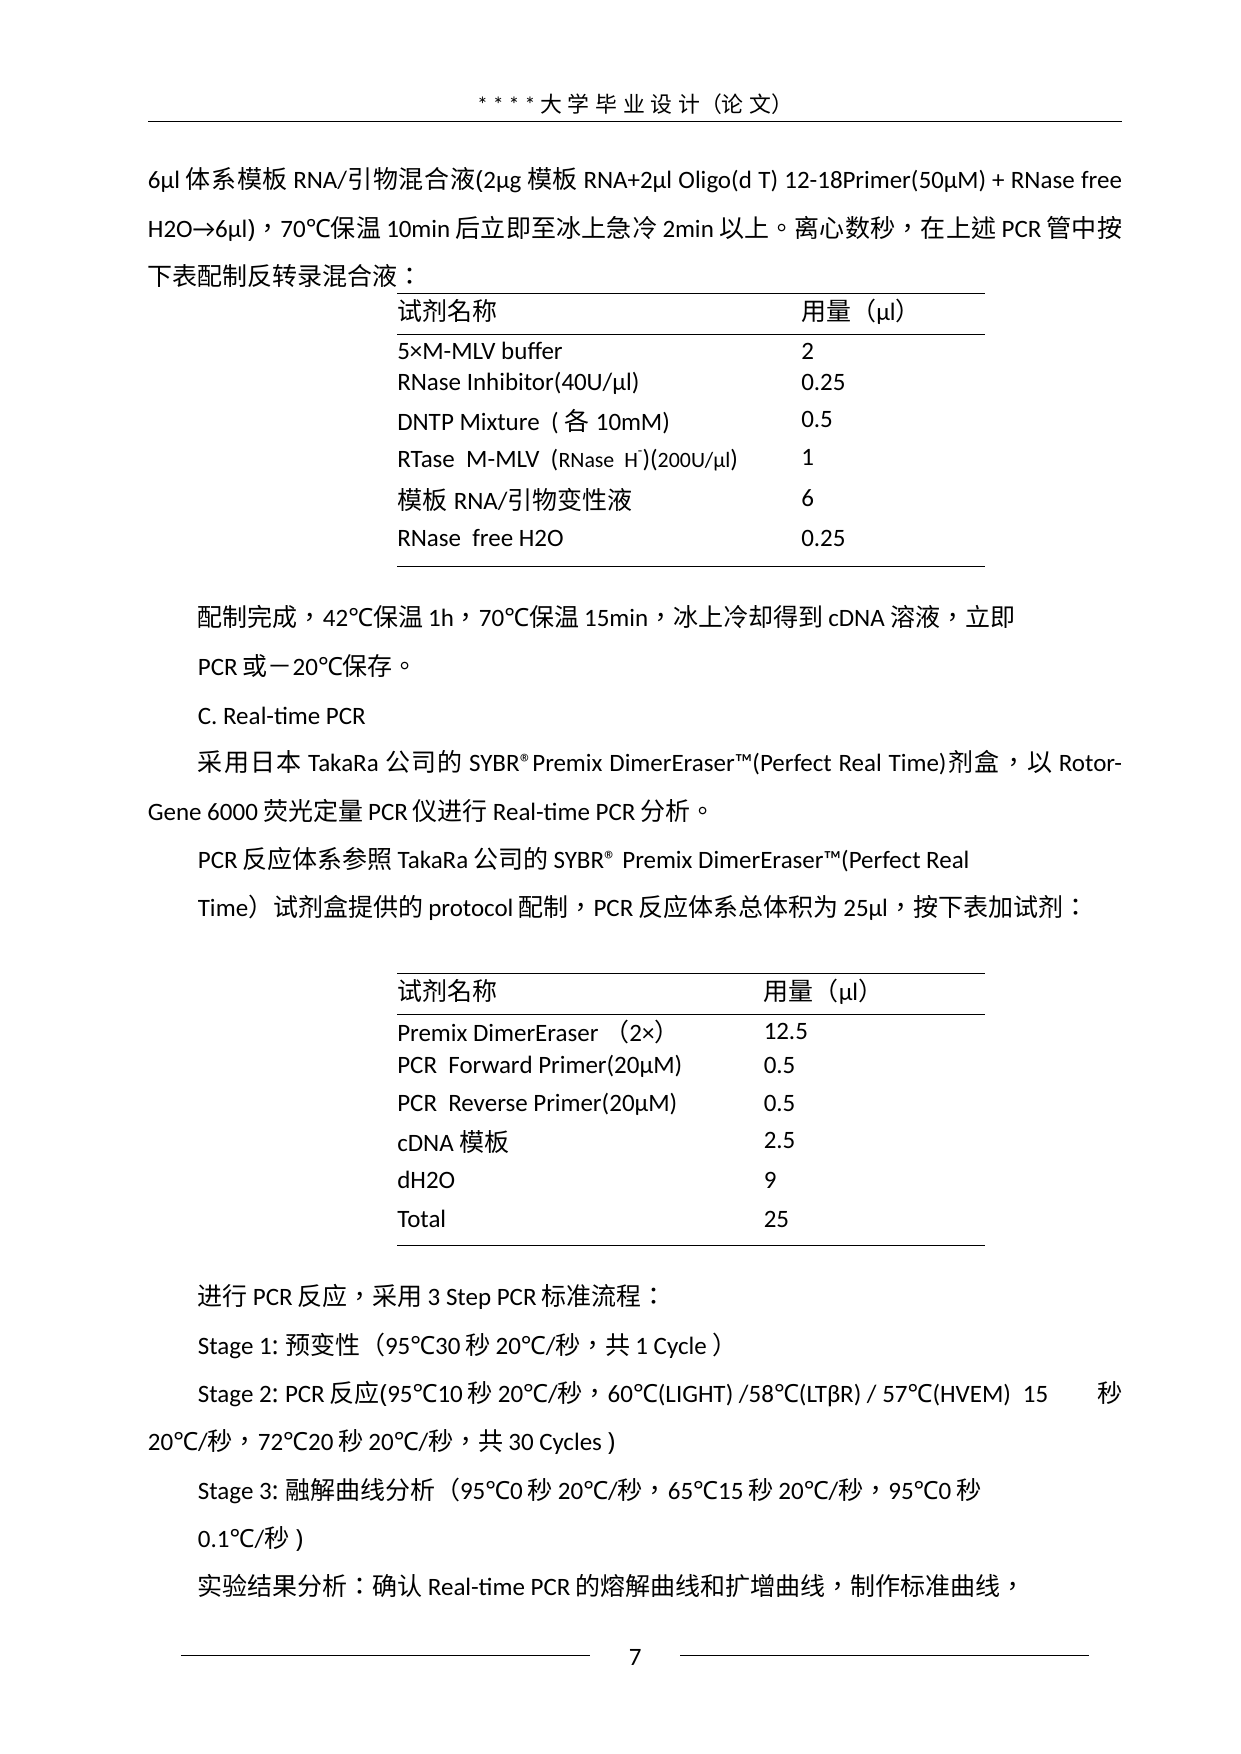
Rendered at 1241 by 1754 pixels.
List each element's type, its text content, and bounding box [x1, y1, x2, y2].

text 配制完成，42℃保温1h，70℃保温15min，冰上冷却得到cDNA溶液，立即 [148, 586, 1122, 634]
table_header 用量（μl） [801, 294, 985, 334]
table_cell PCR Reverse Primer(20μM) [397, 1087, 763, 1124]
table_cell 12.5 [764, 1015, 985, 1049]
table_cell RNase Inhibitor(40U/μl) [397, 366, 801, 403]
table_cell PCR Forward Primer(20μM) [397, 1049, 763, 1087]
table_header 试剂名称 [397, 294, 801, 334]
table_cell 6 [801, 483, 985, 522]
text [148, 148, 1122, 293]
text Stage 2: PCR反应(95℃10秒20℃/秒，60℃(LIGHT) /58℃(LTβR) / 57℃(HVEM) 15秒20℃/秒，72℃20秒20℃/秒，共30 Cycles ) [148, 1361, 1122, 1458]
table_cell 0.5 [764, 1049, 985, 1087]
text 采用日本TakaRa公司的SYBR®Premix DimerEraser™(Perfect Real Time)剂盒，以Rotor-Gene 6000荧光定量PCR仪进行Real-time PCR分析。 [148, 731, 1122, 827]
table_cell 2.5 [764, 1124, 985, 1164]
text Stage 1: 预变性（95℃30秒20℃/秒，共1 Cycle ） [148, 1313, 1122, 1361]
text 0.1℃/秒 ) [148, 1506, 1122, 1555]
table_cell RNase free H2O [397, 522, 801, 566]
table_cell Total [397, 1203, 763, 1245]
table_cell cDNA 模板 [397, 1124, 763, 1164]
table_header 用量（μl） [764, 974, 985, 1014]
table_cell 0.25 [801, 522, 985, 566]
text 进行PCR反应，采用3 Step PCR标准流程： [148, 1265, 1122, 1313]
table_cell Premix DimerEraser （2×） [397, 1015, 763, 1049]
text PCR反应体系参照TakaRa公司的SYBR® Premix DimerEraser™(Perfect Real [148, 827, 1122, 876]
table_cell 25 [764, 1203, 985, 1245]
table_cell 0.5 [764, 1087, 985, 1124]
table_cell dH2O [397, 1164, 763, 1203]
table_header 试剂名称 [397, 974, 763, 1014]
text C. Real-time PCR [148, 682, 1122, 731]
table_cell RTase M-MLV (RNase H-)(200U/μl) [397, 441, 801, 483]
table_cell 1 [801, 441, 985, 483]
text Stage 3: 融解曲线分析（95℃0秒20℃/秒，65℃15秒20℃/秒，95℃0 秒 [148, 1458, 1122, 1506]
table_cell 5×M-MLV buffer [397, 335, 801, 366]
table_cell 0.25 [801, 366, 985, 403]
text Time）试剂盒提供的protocol配制，PCR反应体系总体积为25μl，按下表加试剂： [148, 876, 1122, 924]
table_cell 2 [801, 335, 985, 366]
table_cell DNTP Mixture ( 各 10mM) [397, 404, 801, 441]
table_cell 模板 RNA/引物变性液 [397, 483, 801, 522]
table_cell 0.5 [801, 404, 985, 441]
table_cell 9 [764, 1164, 985, 1203]
text 实验结果分析：确认Real-time PCR的熔解曲线和扩增曲线，制作标准曲线， [148, 1555, 1122, 1603]
text PCR或－20℃保存。 [148, 634, 1122, 682]
